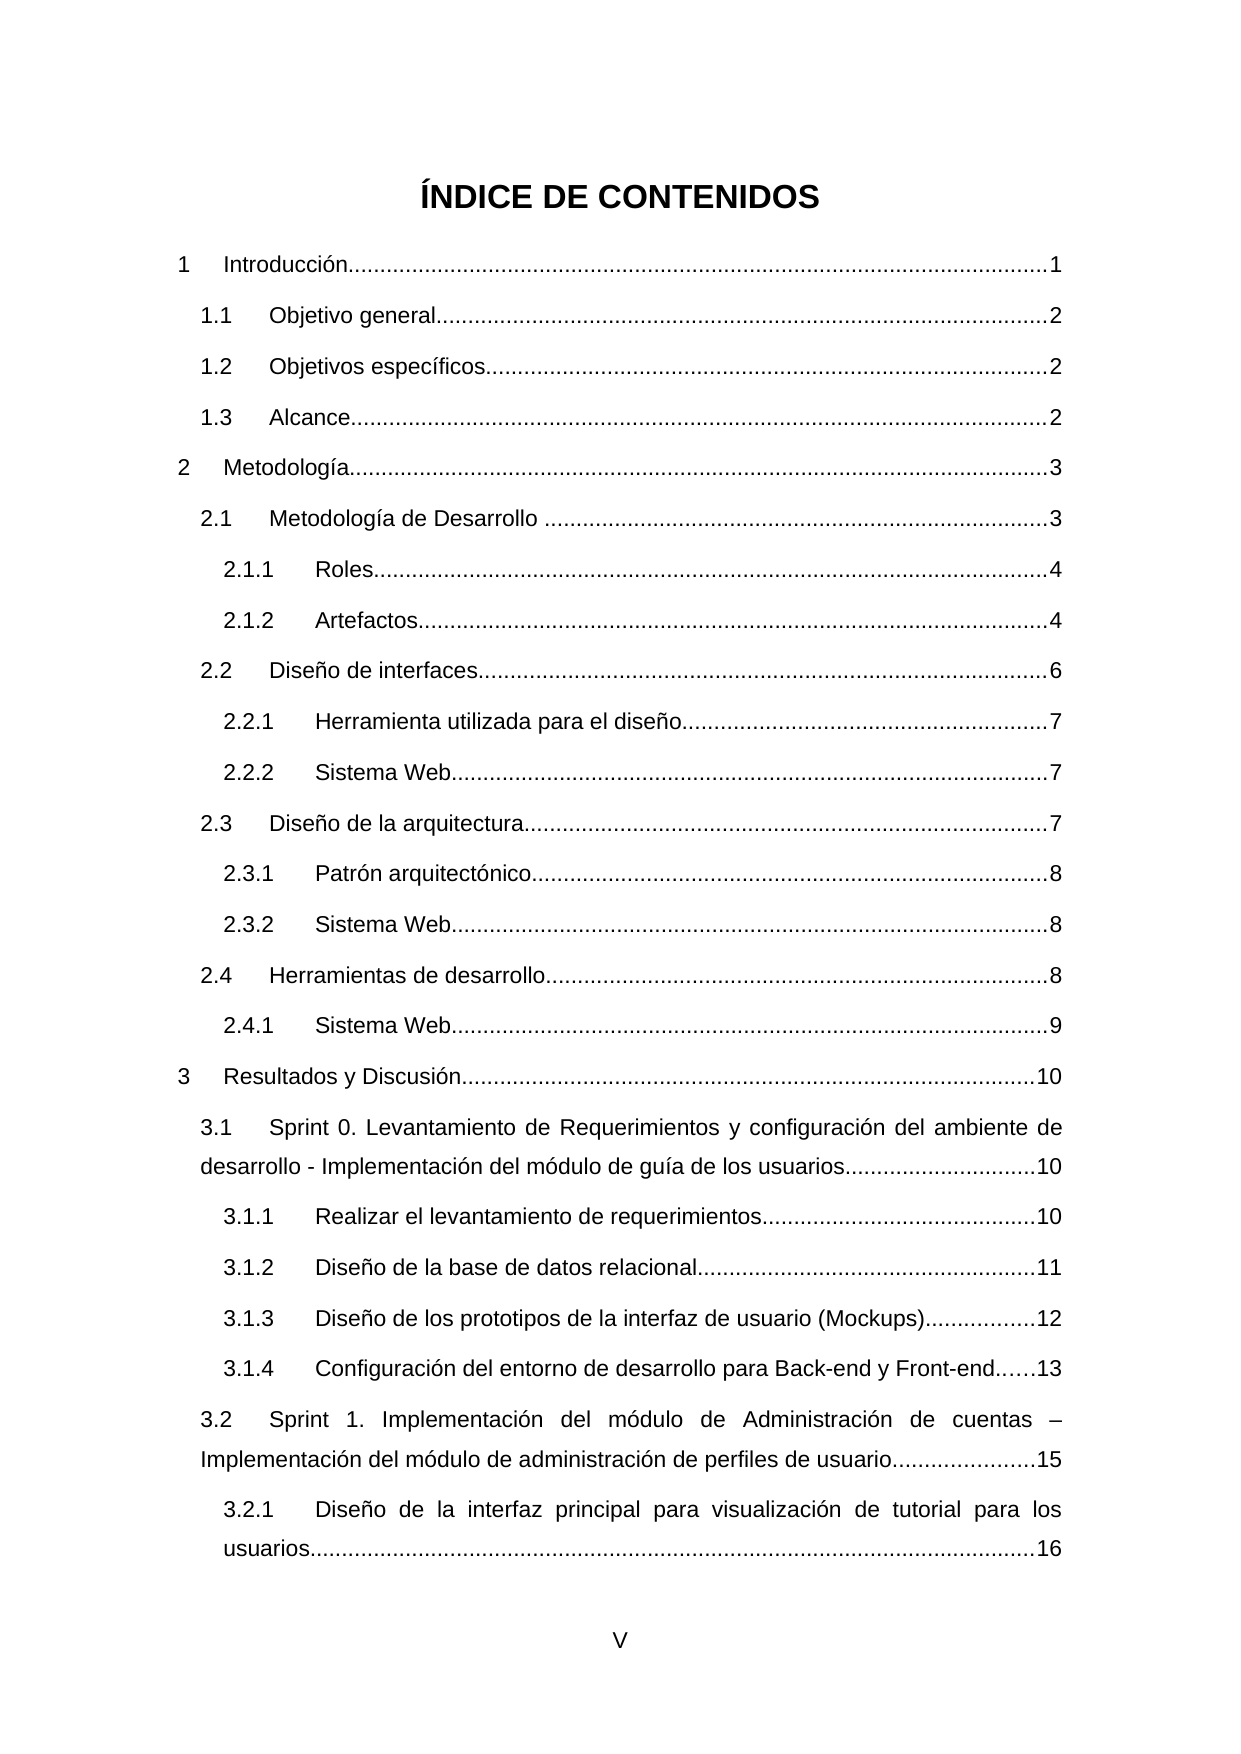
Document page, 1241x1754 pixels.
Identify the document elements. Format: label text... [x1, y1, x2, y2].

text 2.2 Diseño de interfaces 6 [200, 657, 1063, 684]
text 2.2.2 Sistema Web 7 [223, 759, 1063, 785]
text 3 Resultados y Discusión 10 [177, 1063, 1063, 1089]
text 2.3 Diseño de la arquitectura 7 [200, 809, 1063, 836]
text 3.2 Sprint 1. Implementación del módulo de Administración de cuentas – Implementación del módulo de administración de perfiles de usuario. 15 [200, 1406, 1063, 1472]
text 2.3.1 Patrón arquitectónico 8 [223, 860, 1063, 887]
text 1.2 Objetivos específicos 2 [200, 353, 1063, 379]
text 2.2.1 Herramienta utilizada para el diseño 7 [223, 708, 1063, 734]
text 1.3 Alcance 2 [200, 404, 1063, 430]
text 2.1 Metodología de Desarrollo 3 [200, 505, 1063, 531]
text 3.1.4 Configuración del entorno de desarrollo para Back-end y Front-end. 13 [223, 1355, 1063, 1382]
text 2.4.1 Sistema Web 9 [223, 1012, 1063, 1039]
text 3.2.1 Diseño de la interfaz principal para visualización de tutorial para los usuarios. 16 [223, 1496, 1063, 1561]
text 2 Metodología 3 [177, 454, 1063, 481]
text 3.1 Sprint 0. Levantamiento de Requerimientos y configuración del ambiente de desarrollo - Implementación del módulo de guía de los usuarios. 10 [200, 1114, 1063, 1180]
text 2.4 Herramientas de desarrollo 8 [200, 962, 1063, 988]
text 1 Introducción 1 [177, 251, 1063, 278]
text 3.1.1 Realizar el levantamiento de requerimientos. 10 [223, 1203, 1063, 1229]
text 2.3.2 Sistema Web 8 [223, 911, 1063, 937]
text 2.1.1 Roles 4 [223, 556, 1063, 582]
text 3.1.2 Diseño de la base de datos relacional. 11 [223, 1254, 1063, 1280]
text 1.1 Objetivo general 2 [200, 302, 1063, 328]
text 3.1.3 Diseño de los prototipos de la interfaz de usuario (Mockups). 12 [223, 1305, 1063, 1331]
text ÍNDICE DE CONTENIDOS [177, 177, 1063, 216]
text 2.1.2 Artefactos 4 [223, 607, 1063, 633]
